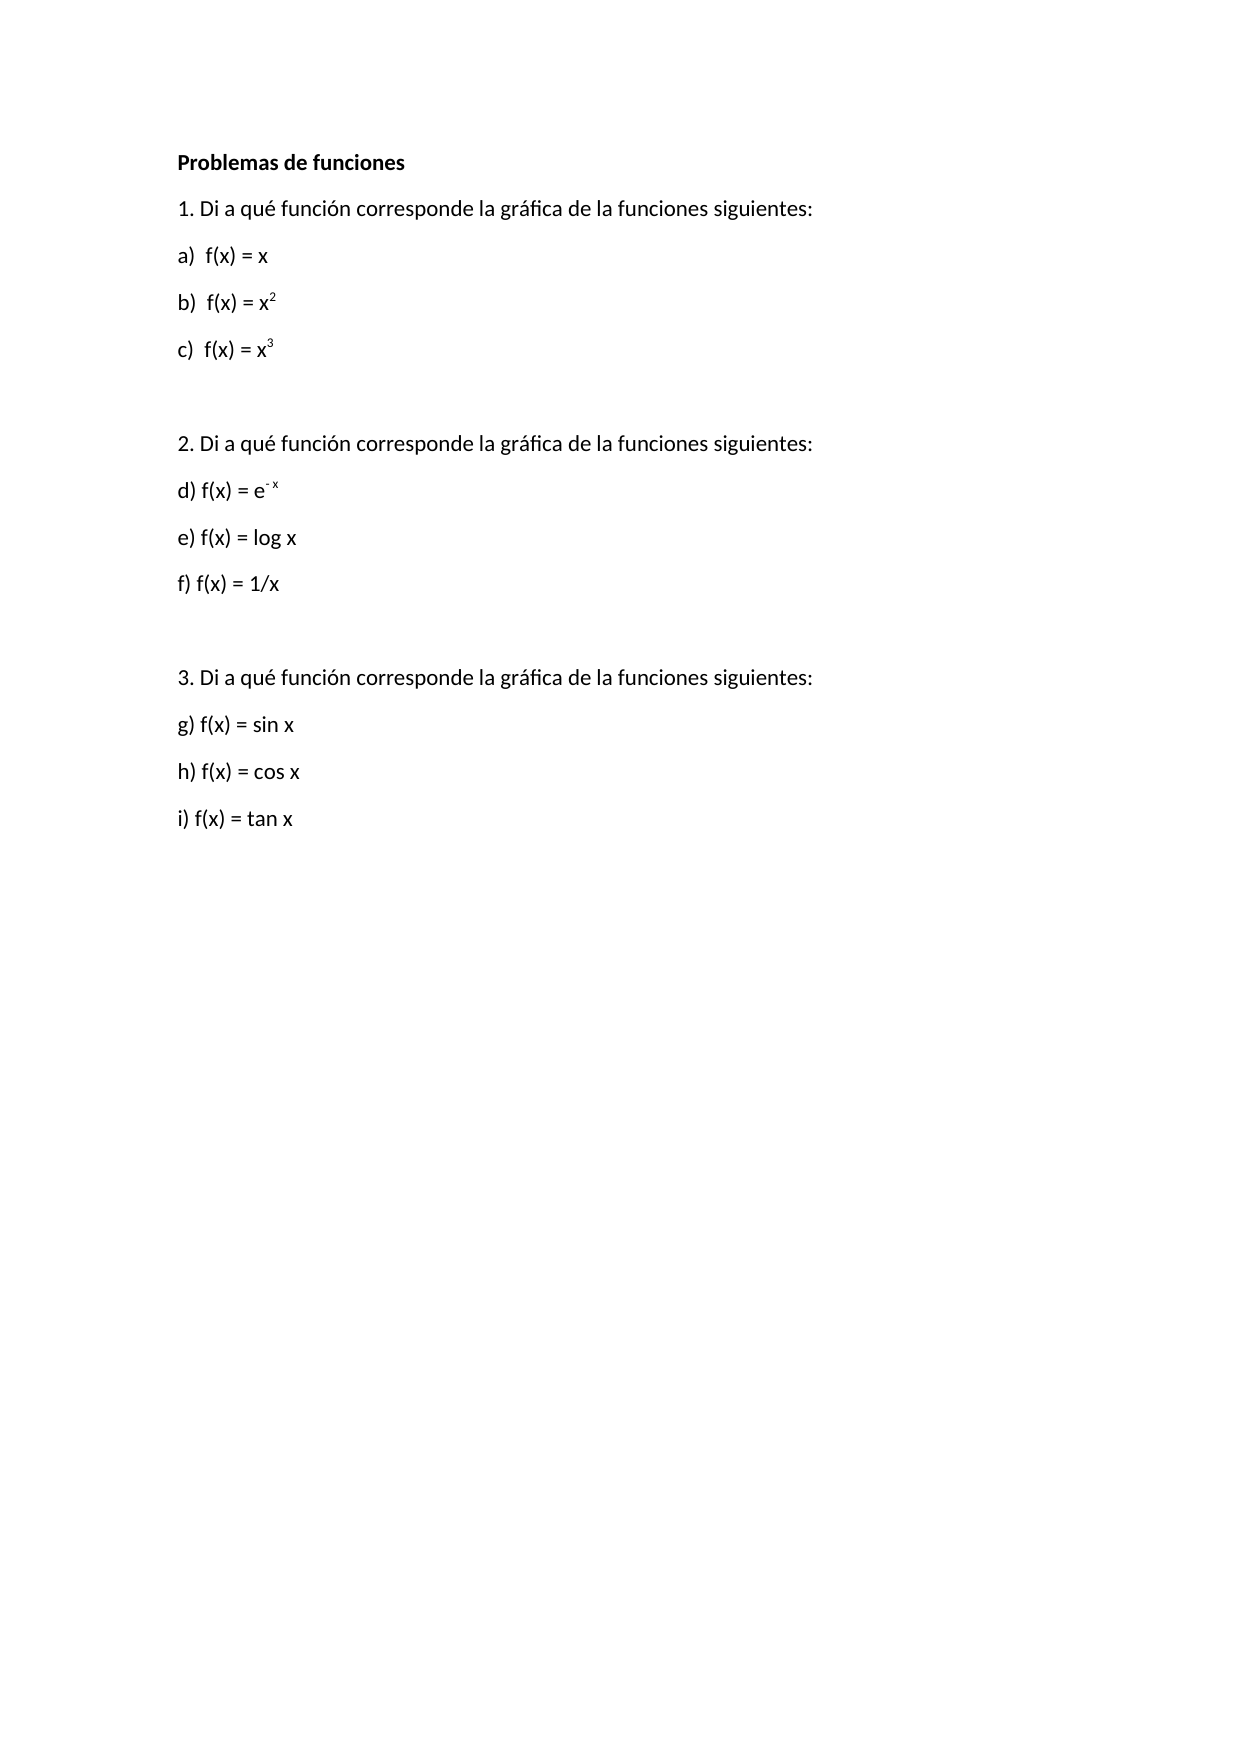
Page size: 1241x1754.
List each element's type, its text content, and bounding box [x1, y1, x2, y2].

text i) f(x) = tan x [177, 804, 1063, 832]
text g) f(x) = sin x [177, 710, 1063, 738]
text c) f(x) = x3 [177, 335, 1063, 363]
text d) f(x) = e- x [177, 476, 1063, 504]
text h) f(x) = cos x [177, 757, 1063, 785]
text a) f(x) = x [177, 241, 1063, 269]
text b) f(x) = x2 [177, 288, 1063, 316]
text 2. Di a qué función corresponde la gráfica de la funciones siguientes: [177, 429, 1063, 457]
text Problemas de funciones [177, 148, 1063, 176]
text 3. Di a qué función corresponde la gráfica de la funciones siguientes: [177, 663, 1063, 691]
text 1. Di a qué función corresponde la gráfica de la funciones siguientes: [177, 194, 1063, 222]
text e) f(x) = log x [177, 523, 1063, 551]
text f) f(x) = 1/x [177, 569, 1063, 597]
